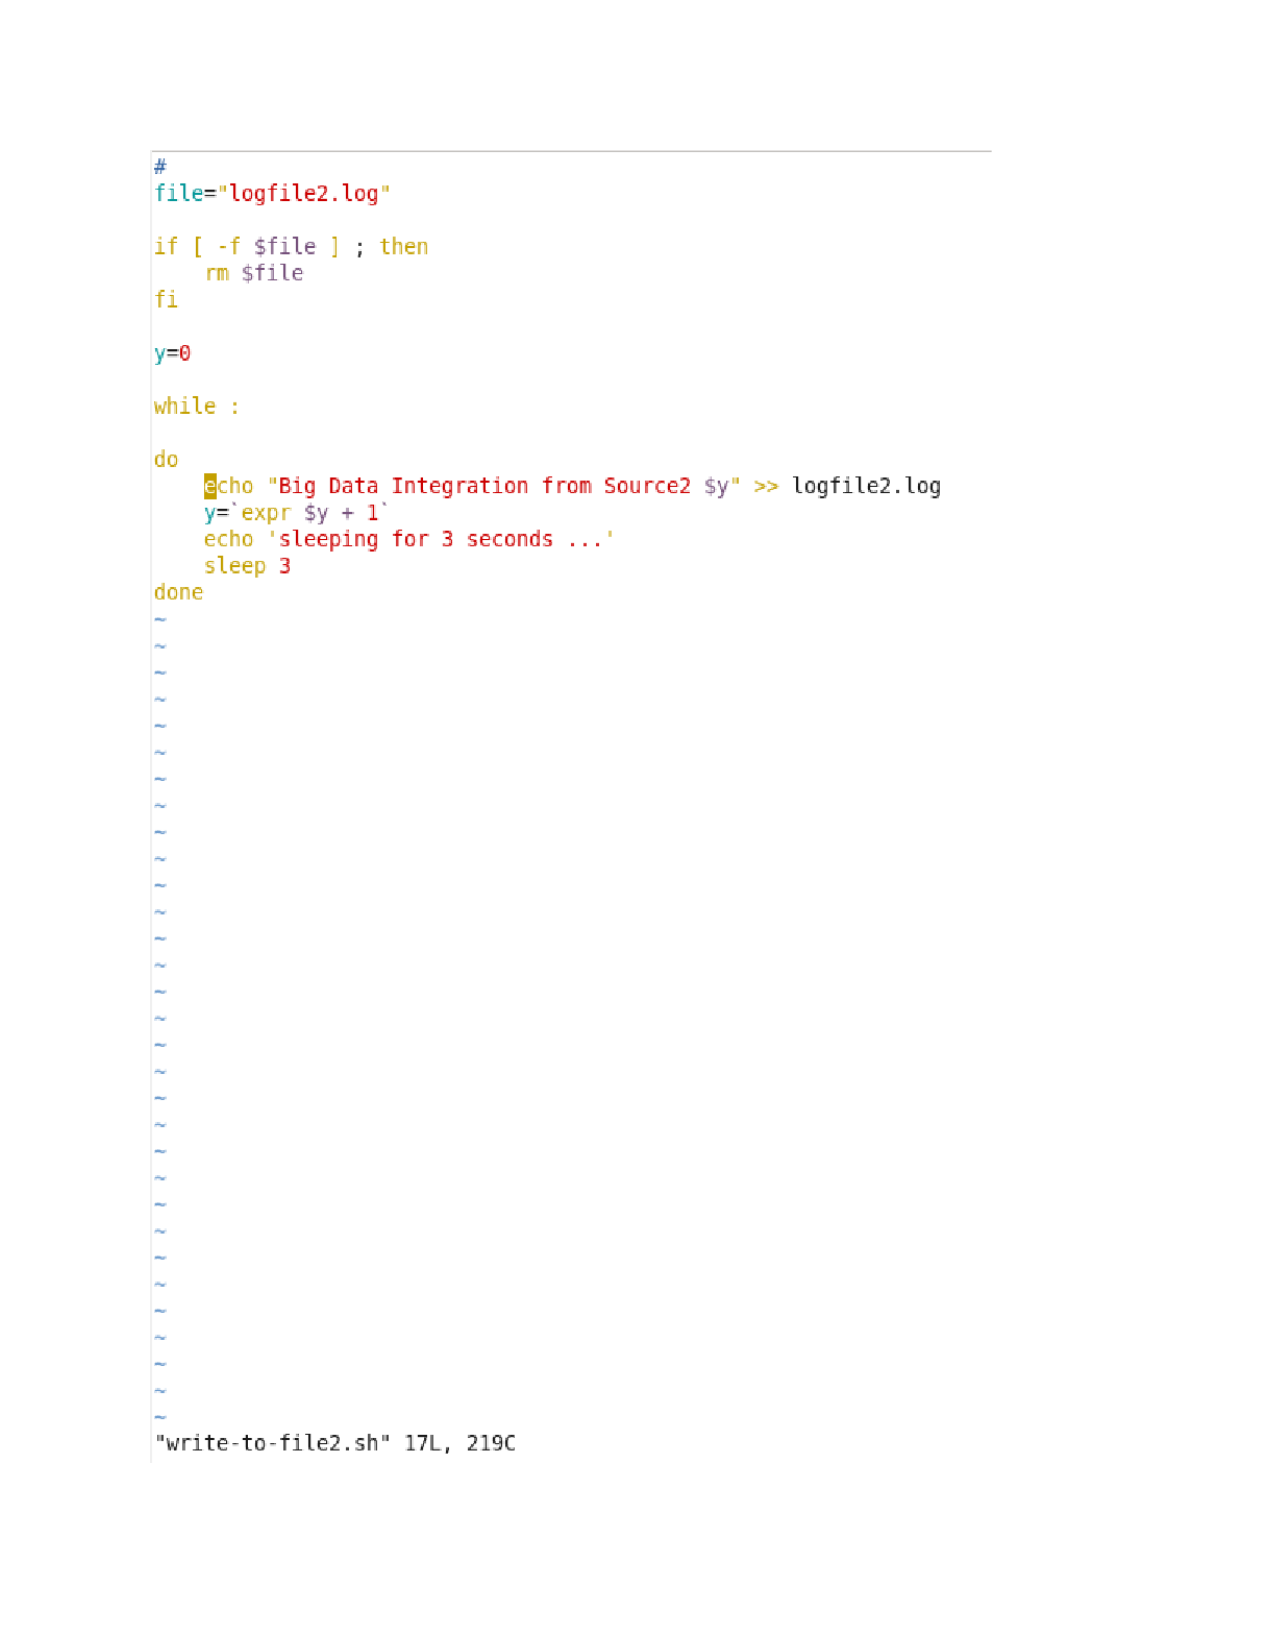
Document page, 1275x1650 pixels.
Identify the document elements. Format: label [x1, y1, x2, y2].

picture [150, 150, 992, 1463]
